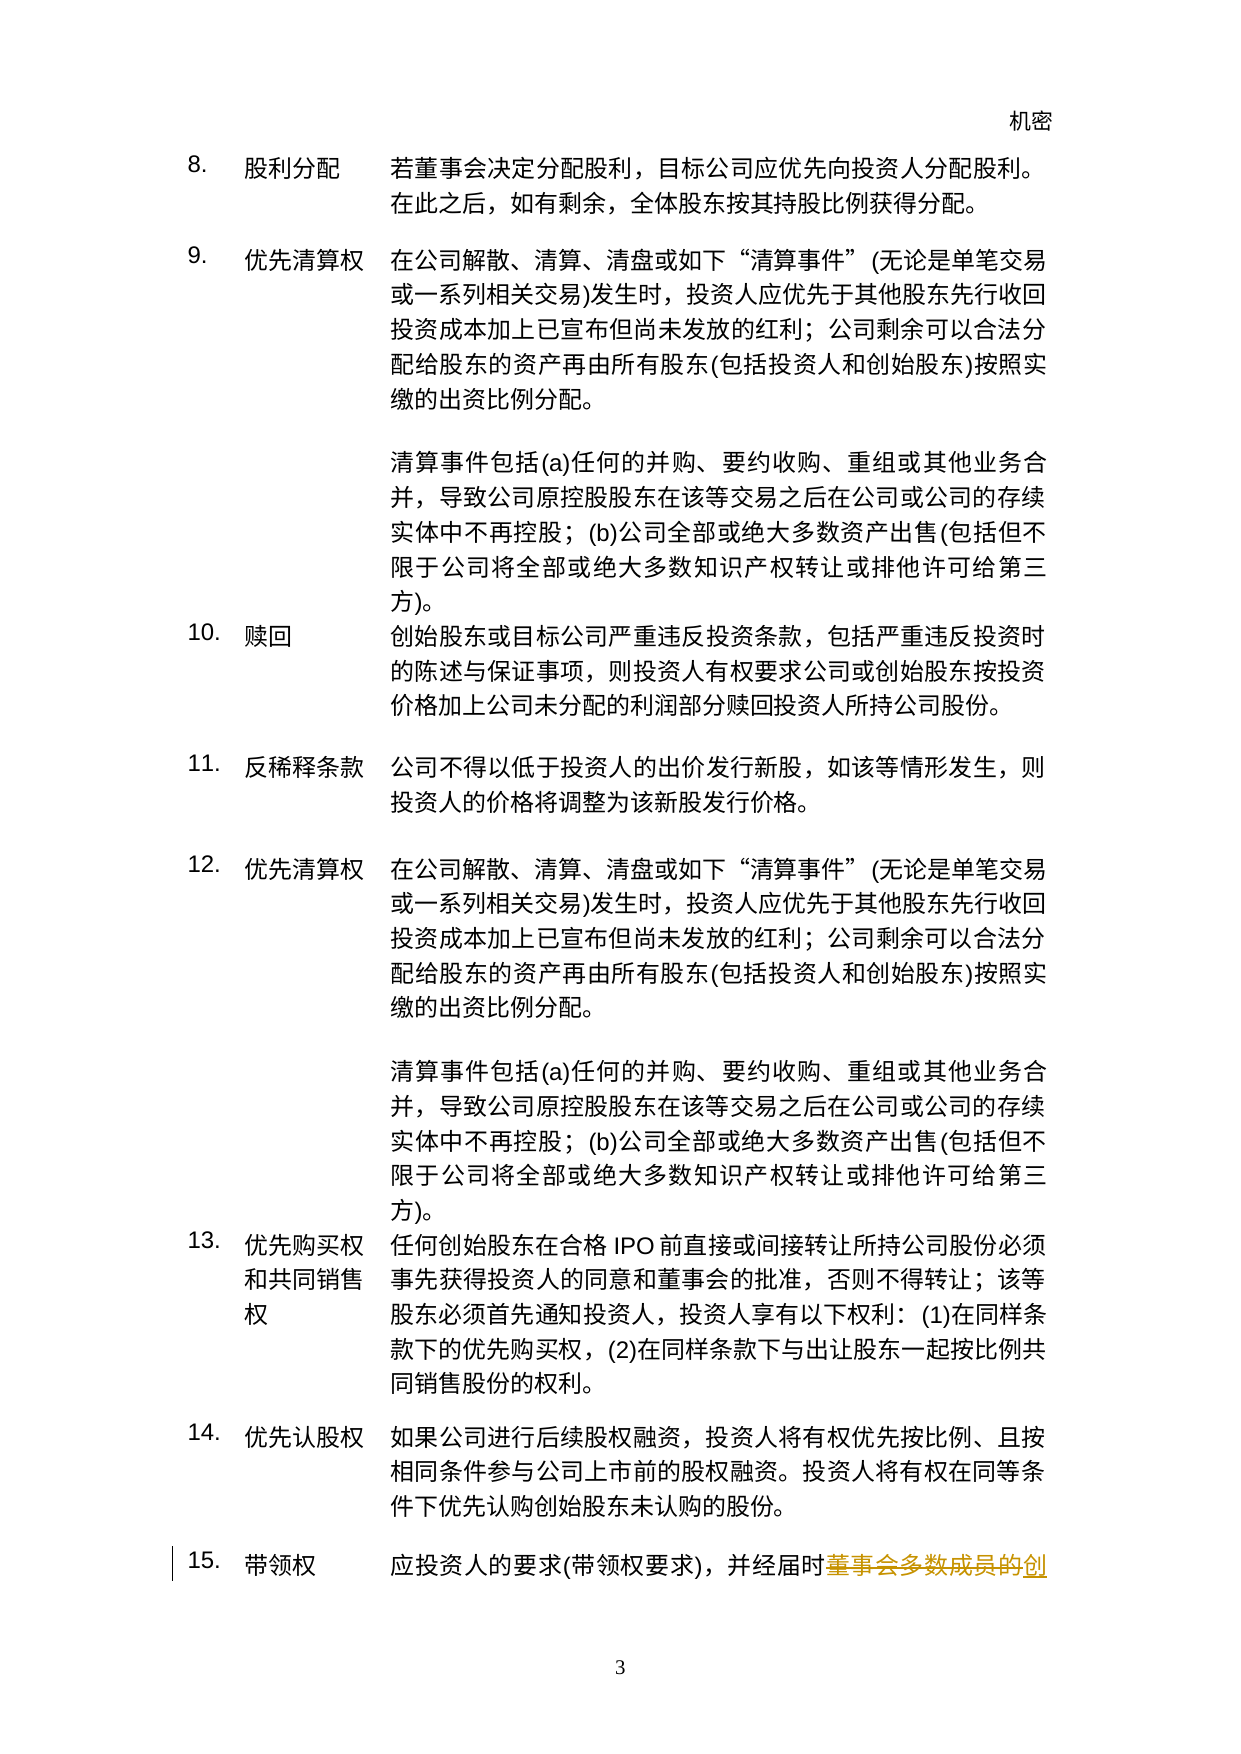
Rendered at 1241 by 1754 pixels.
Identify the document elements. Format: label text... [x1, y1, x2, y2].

table_cell 如果公司进行后续股权融资，投资人将有权优先按比例、且按相同条件参与公司上市前的股权融资。投资人将有权在同等条件下优先认购创始股东未认购的股份。 [379, 1418, 1058, 1546]
table_cell [176, 150, 233, 241]
table_cell [176, 241, 233, 617]
table_cell 在公司解散、清算、清盘或如下“清算事件”(无论是单笔交易或一系列相关交易)发生时，投资人应优先于其他股东先行收回投资成本加上已宣布但尚未发放的红利；公司剩余可以合法分配给股东的资产再由所有股东(包括投资人和创始股东)按照实缴的出资比例分配。 清算事件包括(a)任何的并购、要约收购、重组或其他业务合并，导致公司原控股股东在该等交易之后在公司或公司的存续实体中不再控股；(b)公司全部或绝大多数资产出售(包括但不限于公司将全部或绝大多数知识产权转让或排他许可给第三方)。 [379, 850, 1058, 1226]
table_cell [379, 1546, 1058, 1604]
table_cell 带领权 [233, 1546, 379, 1604]
table_cell [176, 749, 233, 850]
table_cell 股利分配 [233, 150, 379, 241]
table_cell 反稀释条款 [233, 749, 379, 850]
table_cell [176, 1546, 233, 1604]
table_cell 优先认股权 [233, 1418, 379, 1546]
table_cell 优先清算权 [233, 850, 379, 1226]
table_cell 公司不得以低于投资人的出价发行新股，如该等情形发生，则投资人的价格将调整为该新股发行价格。 [379, 749, 1058, 850]
table_cell 优先购买权和共同销售权 [233, 1226, 379, 1418]
table_cell 在公司解散、清算、清盘或如下“清算事件”(无论是单笔交易或一系列相关交易)发生时，投资人应优先于其他股东先行收回投资成本加上已宣布但尚未发放的红利；公司剩余可以合法分配给股东的资产再由所有股东(包括投资人和创始股东)按照实缴的出资比例分配。 清算事件包括(a)任何的并购、要约收购、重组或其他业务合并，导致公司原控股股东在该等交易之后在公司或公司的存续实体中不再控股；(b)公司全部或绝大多数资产出售(包括但不限于公司将全部或绝大多数知识产权转让或排他许可给第三方)。 [379, 241, 1058, 617]
table_cell 赎回 [233, 618, 379, 748]
table_cell 优先清算权 [233, 241, 379, 617]
table_cell 任何创始股东在合格IPO前直接或间接转让所持公司股份必须事先获得投资人的同意和董事会的批准，否则不得转让；该等股东必须首先通知投资人，投资人享有以下权利：(1)在同样条款下的优先购买权，(2)在同样条款下与出让股东一起按比例共同销售股份的权利。 [379, 1226, 1058, 1418]
table_cell [176, 850, 233, 1226]
table_cell 若董事会决定分配股利，目标公司应优先向投资人分配股利。在此之后，如有剩余，全体股东按其持股比例获得分配。 [379, 150, 1058, 241]
table_cell 创始股东或目标公司严重违反投资条款，包括严重违反投资时的陈述与保证事项，则投资人有权要求公司或创始股东按投资价格加上公司未分配的利润部分赎回投资人所持公司股份。 [379, 618, 1058, 748]
table_cell [176, 1418, 233, 1546]
table_cell [176, 618, 233, 748]
table_cell [176, 1226, 233, 1418]
